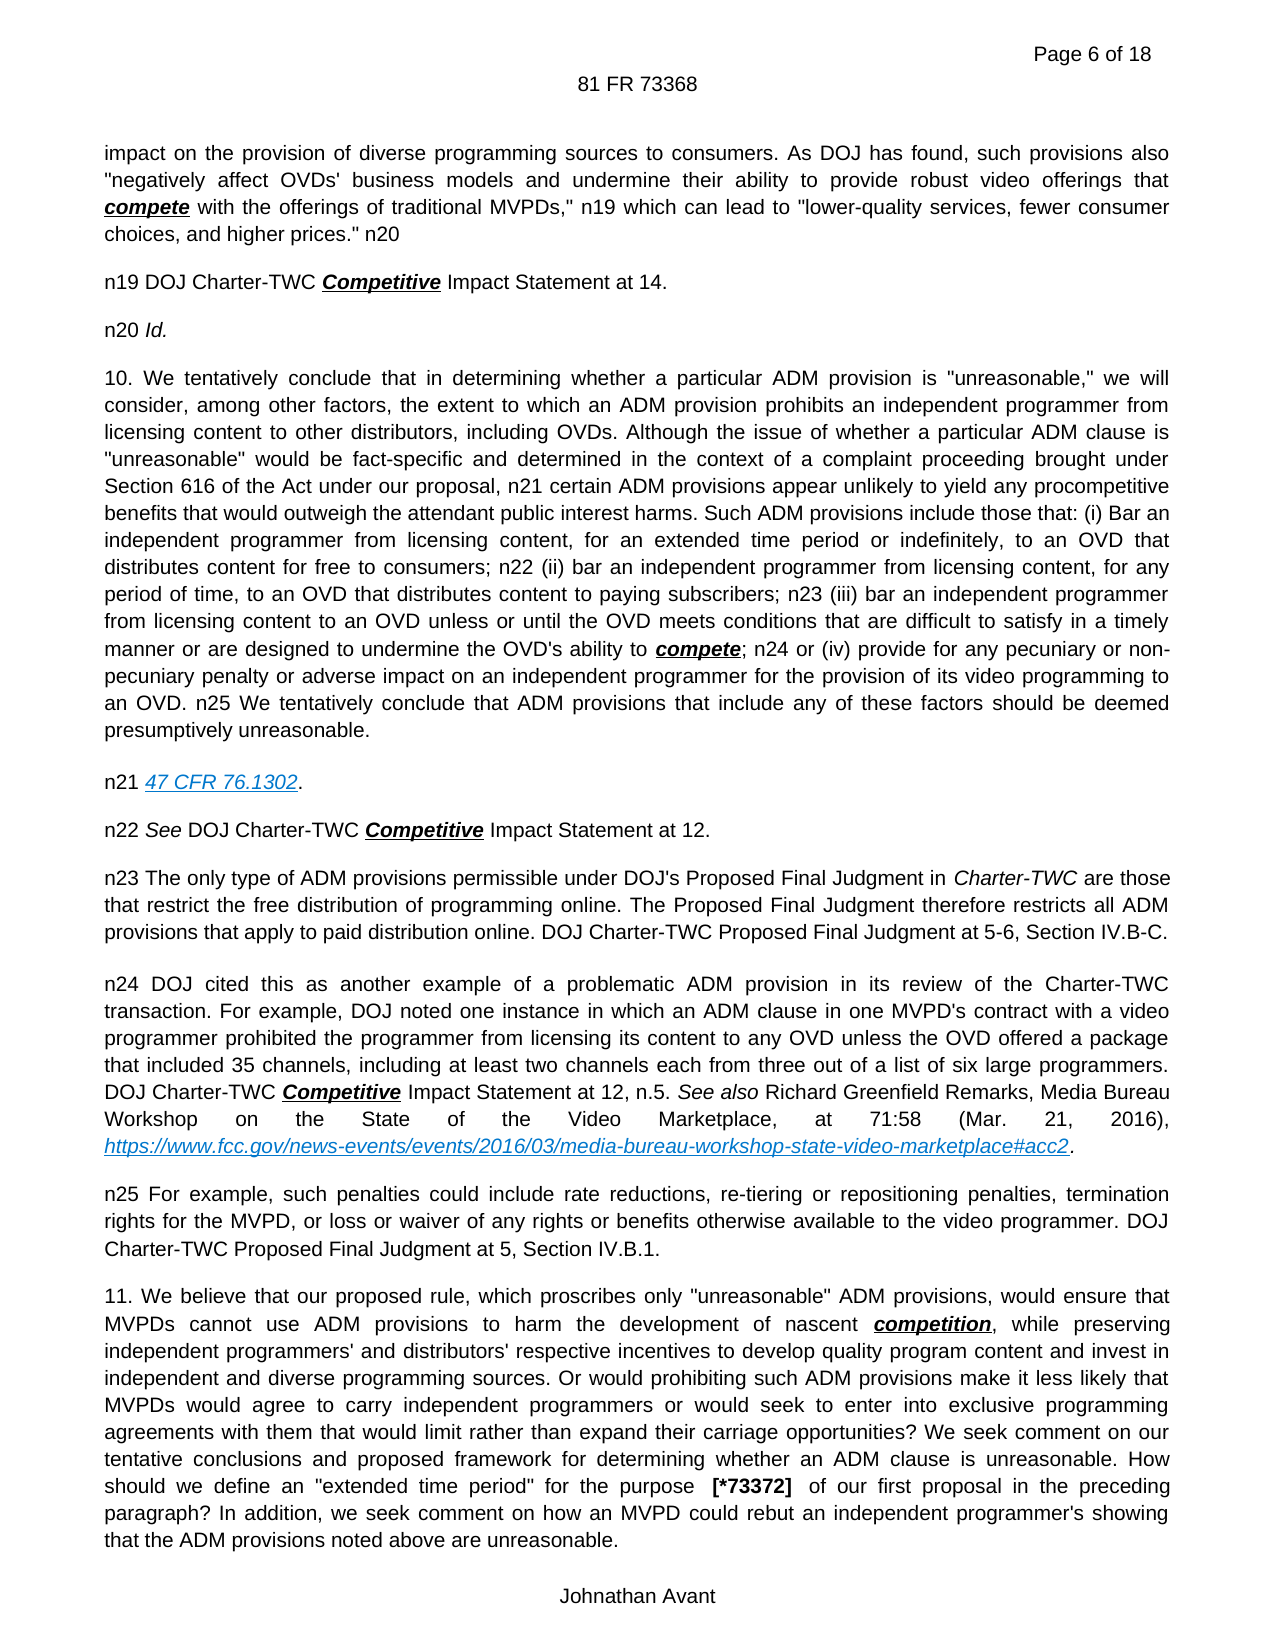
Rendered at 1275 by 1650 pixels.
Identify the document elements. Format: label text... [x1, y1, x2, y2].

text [104, 137, 1171, 246]
text n19 DOJ Charter-TWC Competitive Impact Statement at 14. [104, 267, 1171, 294]
text 11. We believe that our proposed rule, which proscribes only "unreasonable" ADM provisions, would ensure that MVPDs cannot use ADM provisions to harm the development of nascent competition, while preserving independent programmers' and distributors' respective incentives to develop quality program content and invest in independent and diverse programming sources. Or would prohibiting such ADM provisions make it less likely that MVPDs would agree to carry independent programmers or would seek to enter into exclusive programming agreements with them that would limit rather than expand their carriage opportunities? We seek comment on our tentative conclusions and proposed framework for determining whether an ADM clause is unreasonable. How should we define an "extended time period" for the purpose [*73372] of our first proposal in the preceding paragraph? In addition, we seek comment on how an MVPD could rebut an independent programmer's showing that the ADM provisions noted above are unreasonable. [104, 1281, 1171, 1552]
text n22 See DOJ Charter-TWC Competitive Impact Statement at 12. [104, 814, 1171, 842]
text n23 The only type of ADM provisions permissible under DOJ's Proposed Final Judgment in Charter-TWC are those that restrict the free distribution of programming online. The Proposed Final Judgment therefore restricts all ADM provisions that apply to paid distribution online. DOJ Charter-TWC Proposed Final Judgment at 5-6, Section IV.B-C. [104, 862, 1171, 944]
text n20 Id. [104, 314, 1171, 342]
text n24 DOJ cited this as another example of a problematic ADM provision in its review of the Charter-TWC transaction. For example, DOJ noted one instance in which an ADM clause in one MVPD's contract with a video programmer prohibited the programmer from licensing its content to any OVD unless the OVD offered a package that included 35 channels, including at least two channels each from three out of a list of six large programmers. DOJ Charter-TWC Competitive Impact Statement at 12, n.5. See also Richard Greenfield Remarks, Media Bureau Workshop on the State of the Video Marketplace, at 71:58 (Mar. 21, 2016), https://www.fcc.gov/news-events/events/2016/03/media-bureau-workshop-state-video-marketplace#acc2. [104, 969, 1171, 1158]
text n25 For example, such penalties could include rate reductions, re-tiering or repositioning penalties, termination rights for the MVPD, or loss or waiver of any rights or benefits otherwise available to the video programmer. DOJ Charter-TWC Proposed Final Judgment at 5, Section IV.B.1. [104, 1179, 1171, 1260]
text n21 47 CFR 76.1302. [104, 767, 1171, 794]
text 10. We tentatively conclude that in determining whether a particular ADM provision is "unreasonable," we will consider, among other factors, the extent to which an ADM provision prohibits an independent programmer from licensing content to other distributors, including OVDs. Although the issue of whether a particular ADM clause is "unreasonable" would be fact-specific and determined in the context of a complaint proceeding brought under Section 616 of the Act under our proposal, n21 certain ADM provisions appear unlikely to yield any procompetitive benefits that would outweigh the attendant public interest harms. Such ADM provisions include those that: (i) Bar an independent programmer from licensing content, for an extended time period or indefinitely, to an OVD that distributes content for free to consumers; n22 (ii) bar an independent programmer from licensing content, for any period of time, to an OVD that distributes content to paying subscribers; n23 (iii) bar an independent programmer from licensing content to an OVD unless or until the OVD meets conditions that are difficult to satisfy in a timely manner or are designed to undermine the OVD's ability to compete; n24 or (iv) provide for any pecuniary or non-pecuniary penalty or adverse impact on an independent programmer for the provision of its video programming to an OVD. n25 We tentatively conclude that ADM provisions that include any of these factors should be deemed presumptively unreasonable. [104, 362, 1171, 742]
